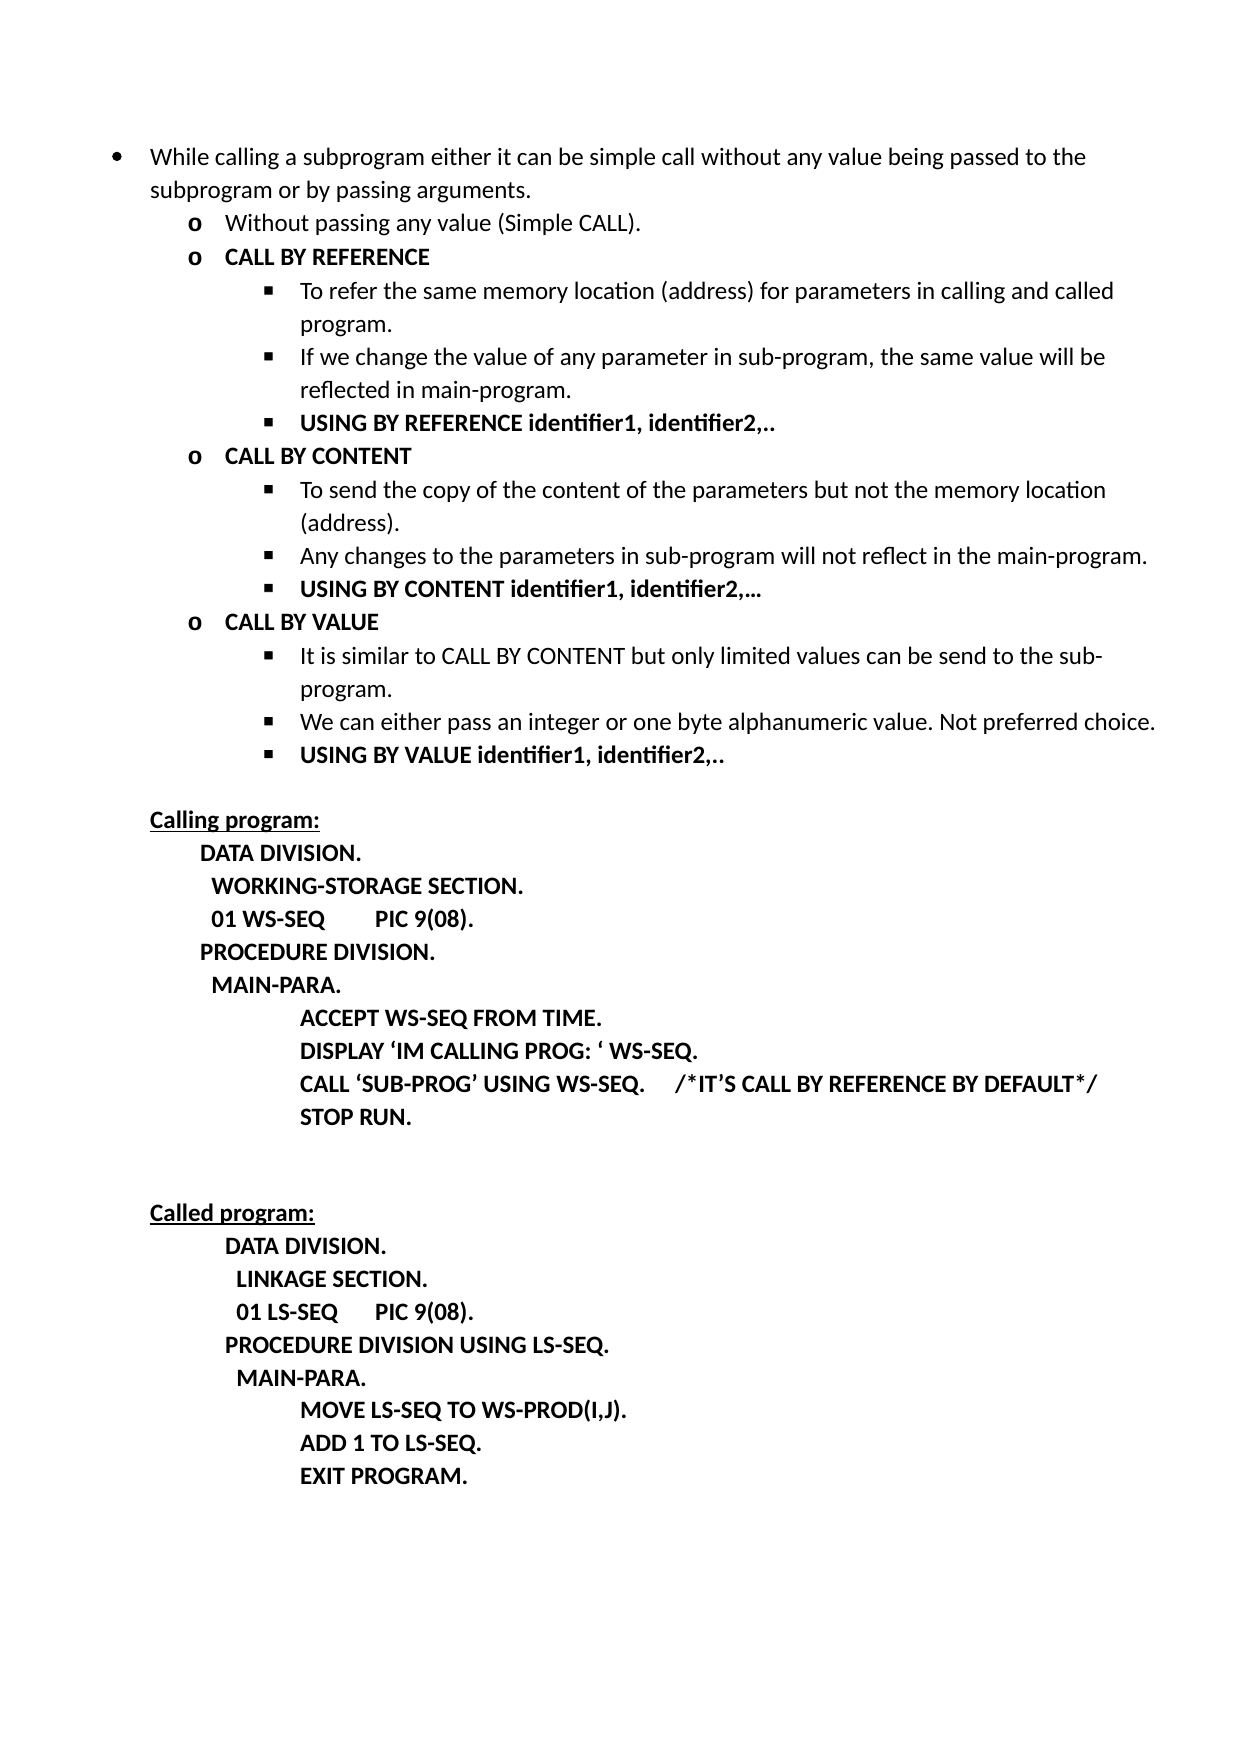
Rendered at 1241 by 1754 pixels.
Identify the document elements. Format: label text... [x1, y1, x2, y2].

list Any changes to the parameters in sub-program will not reflect in the main-program. [262, 540, 1165, 570]
text DATA DIVISION. [150, 1230, 1165, 1261]
text CALL ‘SUB-PROG’ USING WS-SEQ. /*IT’S CALL BY REFERENCE BY DEFAULT*/ [150, 1068, 1165, 1098]
list To refer the same memory location (address) for parameters in calling and called program. [262, 275, 1165, 339]
list USING BY REFERENCE identifier1, identifier2,.. [262, 407, 1165, 437]
text EXIT PROGRAM. [150, 1460, 1165, 1491]
list CALL BY CONTENT [187, 440, 1165, 472]
list We can either pass an integer or one byte alphanumeric value. Not preferred choice. [262, 706, 1165, 736]
text MAIN-PARA. [150, 1362, 1165, 1392]
list It is similar to CALL BY CONTENT but only limited values can be send to the sub-program. [262, 640, 1165, 703]
list USING BY VALUE identifier1, identifier2,.. [262, 739, 1165, 769]
list USING BY CONTENT identifier1, identifier2,… [262, 573, 1165, 603]
text PROCEDURE DIVISION USING LS-SEQ. [150, 1329, 1165, 1359]
list If we change the value of any parameter in sub-program, the same value will be reflected in main-program. [262, 341, 1165, 404]
text STOP RUN. [150, 1101, 1165, 1131]
text DISPLAY ‘IM CALLING PROG: ‘ WS-SEQ. [150, 1035, 1165, 1066]
text 01 WS-SEQ PIC 9(08). [150, 903, 1165, 934]
text Called program: [150, 1197, 1165, 1228]
list CALL BY VALUE [187, 606, 1165, 637]
text ACCEPT WS-SEQ FROM TIME. [150, 1002, 1165, 1033]
list While calling a subprogram either it can be simple call without any value being passed to the subprogram or by passing arguments. [112, 141, 1165, 204]
text MAIN-PARA. [150, 969, 1165, 1000]
text WORKING-STORAGE SECTION. [150, 870, 1165, 901]
text ADD 1 TO LS-SEQ. [150, 1427, 1165, 1458]
list CALL BY REFERENCE [187, 241, 1165, 273]
list Without passing any value (Simple CALL). [187, 207, 1165, 238]
text Calling program: [150, 804, 1165, 835]
text PROCEDURE DIVISION. [150, 936, 1165, 967]
text DATA DIVISION. [150, 837, 1165, 868]
text MOVE LS-SEQ TO WS-PROD(I,J). [150, 1394, 1165, 1425]
text 01 LS-SEQ PIC 9(08). [150, 1296, 1165, 1326]
text LINKAGE SECTION. [150, 1263, 1165, 1293]
list To send the copy of the content of the parameters but not the memory location (address). [262, 474, 1165, 537]
